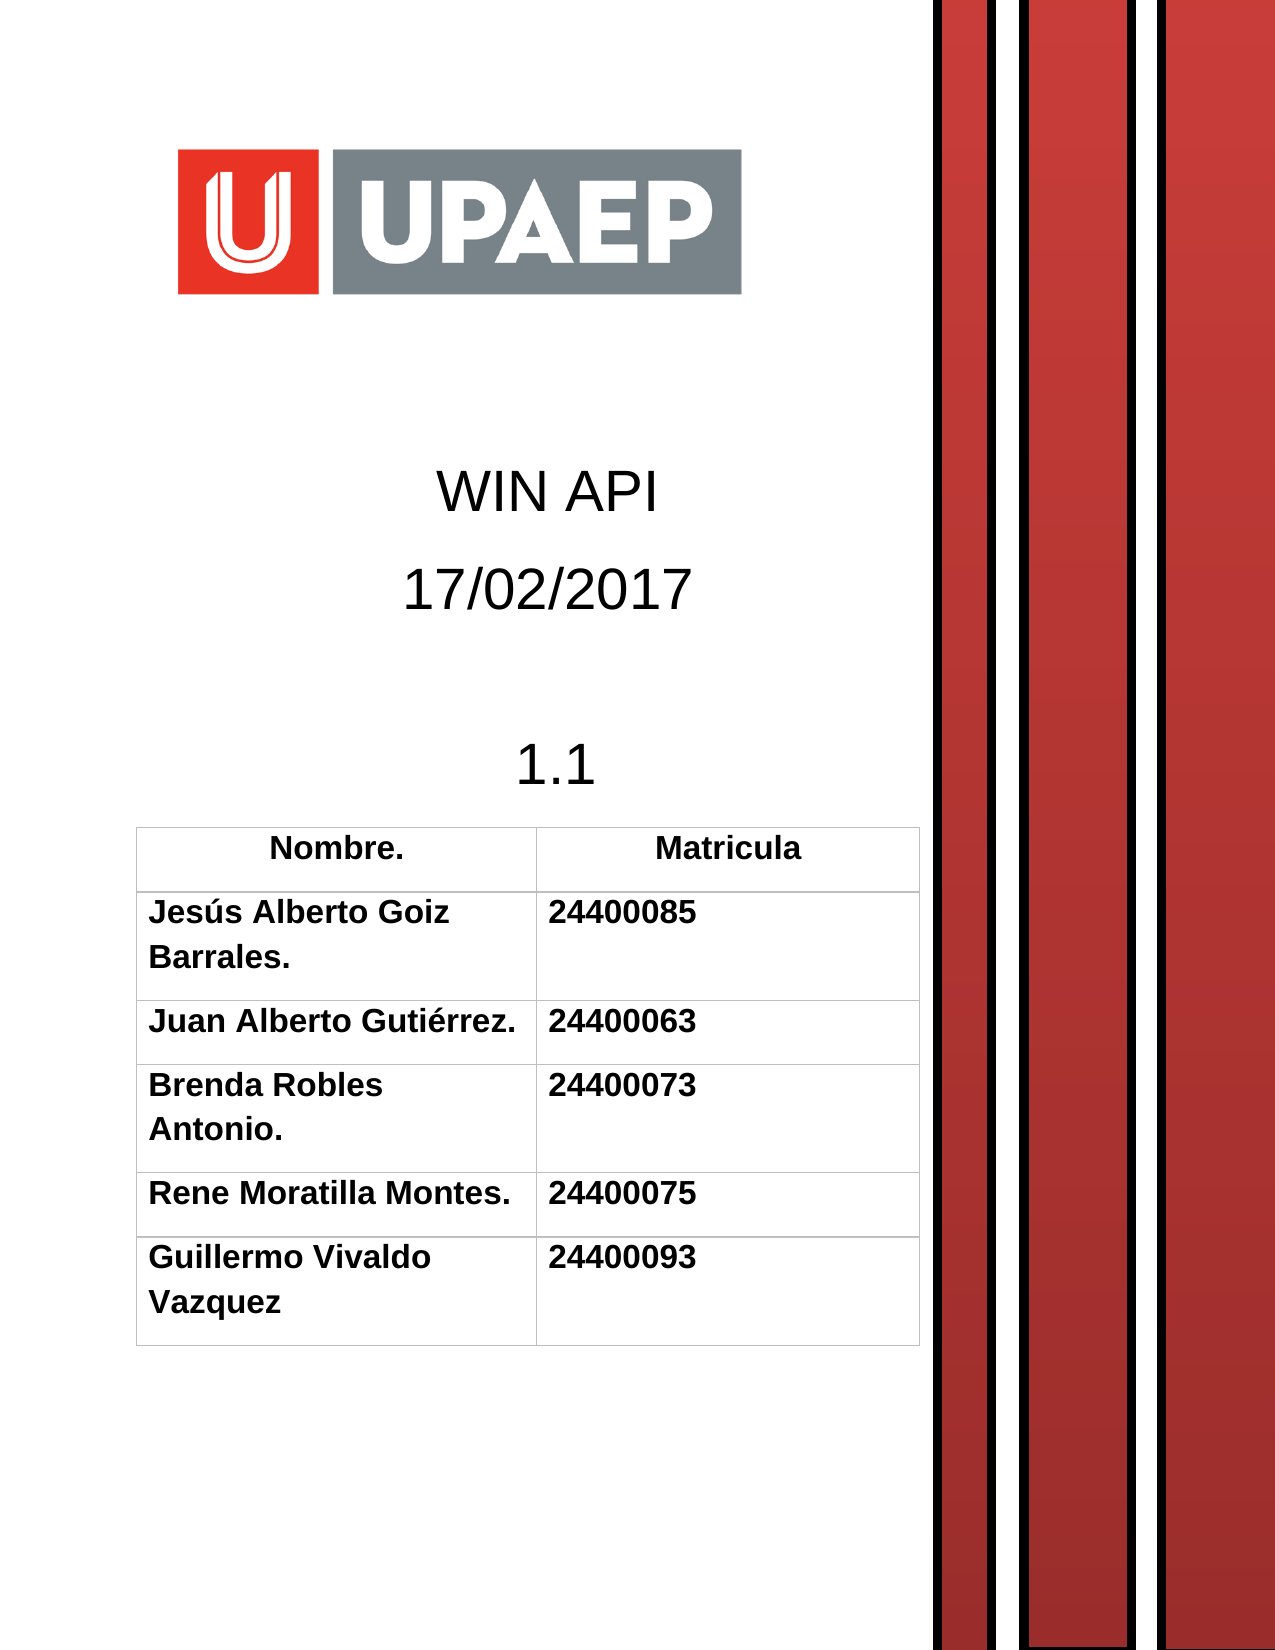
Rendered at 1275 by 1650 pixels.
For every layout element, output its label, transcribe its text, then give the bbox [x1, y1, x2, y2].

picture [177, 147, 746, 298]
table_cell Jesús Alberto Goiz Barrales. [137, 893, 536, 1000]
table_cell Brenda Robles Antonio. [137, 1065, 536, 1172]
table_cell 24400063 [537, 1001, 919, 1064]
table_cell 24400093 [537, 1238, 919, 1345]
text WIN API [177, 456, 1098, 523]
text 1.1 [177, 652, 1098, 796]
table_header Nombre. [137, 828, 536, 891]
table_cell Juan Alberto Gutiérrez. [137, 1001, 536, 1064]
table_cell Rene Moratilla Montes. [137, 1173, 536, 1236]
table_cell 24400085 [537, 893, 919, 1000]
table_cell Guillermo Vivaldo Vazquez [137, 1238, 536, 1345]
table_cell 24400073 [537, 1065, 919, 1172]
text 17/02/2017 [177, 554, 1098, 621]
table_header Matricula [537, 828, 919, 891]
table_cell 24400075 [537, 1173, 919, 1236]
